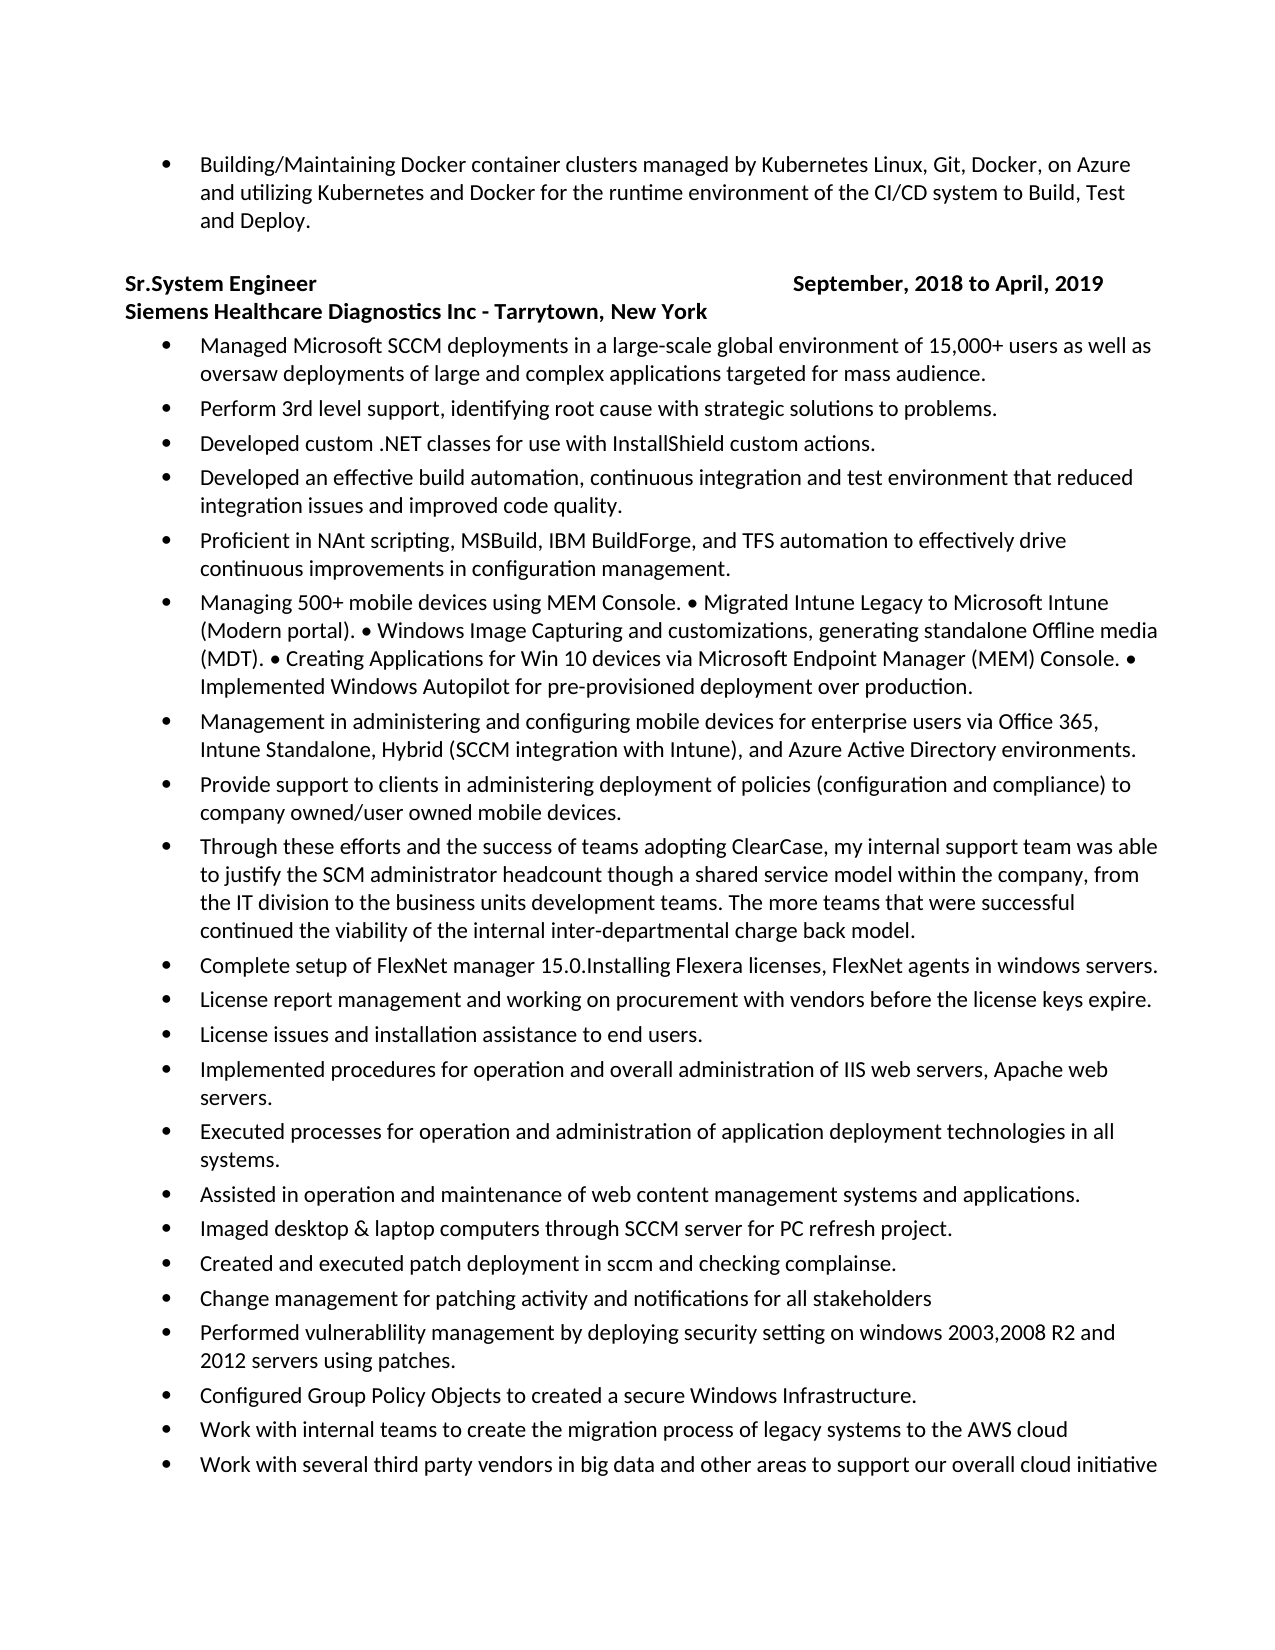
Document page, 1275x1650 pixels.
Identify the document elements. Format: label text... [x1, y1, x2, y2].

list Executed processes for operation and administration of application deployment technologies in all systems. [162, 1117, 1162, 1173]
list Managed Microsoft SCCM deployments in a large-scale global environment of 15,000+ users as well as oversaw deployments of large and complex applications targeted for mass audience. [162, 331, 1162, 387]
list Imaged desktop & laptop computers through SCCM server for PC refresh project. [162, 1214, 1162, 1242]
list Configured Group Policy Objects to created a secure Windows Infrastructure. [162, 1381, 1162, 1409]
list Work with internal teams to create the migration process of legacy systems to the AWS cloud [162, 1415, 1162, 1443]
list Building/Maintaining Docker container clusters managed by Kubernetes Linux, Git, Docker, on Azure and utilizing Kubernetes and Docker for the runtime environment of the CI/CD system to Build, Test and Deploy. [162, 150, 1162, 234]
list Performed vulnerablility management by deploying security setting on windows 2003,2008 R2 and 2012 servers using patches. [162, 1318, 1162, 1374]
list License report management and working on procurement with vendors before the license keys expire. [162, 986, 1162, 1013]
text Siemens Healthcare Diagnostics Inc - Tarrytown, New York [125, 297, 1162, 325]
list Perform 3rd level support, identifying root cause with strategic solutions to problems. [162, 394, 1162, 422]
list Created and executed patch deployment in sccm and checking complainse. [162, 1249, 1162, 1277]
list Assisted in operation and maintenance of web content management systems and applications. [162, 1180, 1162, 1208]
list Complete setup of FlexNet manager 15.0.Installing Flexera licenses, FlexNet agents in windows servers. [162, 951, 1162, 979]
list Work with several third party vendors in big data and other areas to support our overall cloud initiative [162, 1450, 1162, 1478]
list Implemented procedures for operation and overall administration of IIS web servers, Apache web servers. [162, 1055, 1162, 1111]
list Developed an effective build automation, continuous integration and test environment that reduced integration issues and improved code quality. [162, 463, 1162, 519]
list Managing 500+ mobile devices using MEM Console. • Migrated Intune Legacy to Microsoft Intune (Modern portal). • Windows Image Capturing and customizations, generating standalone Offline media (MDT). • Creating Applications for Win 10 devices via Microsoft Endpoint Manager (MEM) Console. • Implemented Windows Autopilot for pre-provisioned deployment over production. [162, 588, 1162, 701]
list Proficient in NAnt scripting, MSBuild, IBM BuildForge, and TFS automation to effectively drive continuous improvements in configuration management. [162, 526, 1162, 582]
list Through these efforts and the success of teams adopting ClearCase, my internal support team was able to justify the SCM administrator headcount though a shared service model within the company, from the IT division to the business units development teams. The more teams that were successful continued the viability of the internal inter-departmental charge back model. [162, 832, 1162, 944]
list Developed custom .NET classes for use with InstallShield custom actions. [162, 429, 1162, 457]
list License issues and installation assistance to end users. [162, 1020, 1162, 1048]
list Provide support to clients in administering deployment of policies (configuration and compliance) to company owned/user owned mobile devices. [162, 770, 1162, 826]
list Management in administering and configuring mobile devices for enterprise users via Office 365, Intune Standalone, Hybrid (SCCM integration with Intune), and Azure Active Directory environments. [162, 707, 1162, 763]
list Change management for patching activity and notifications for all stakeholders [162, 1284, 1162, 1312]
text Sr.System Engineer September, 2018 to April, 2019 [125, 269, 1162, 297]
